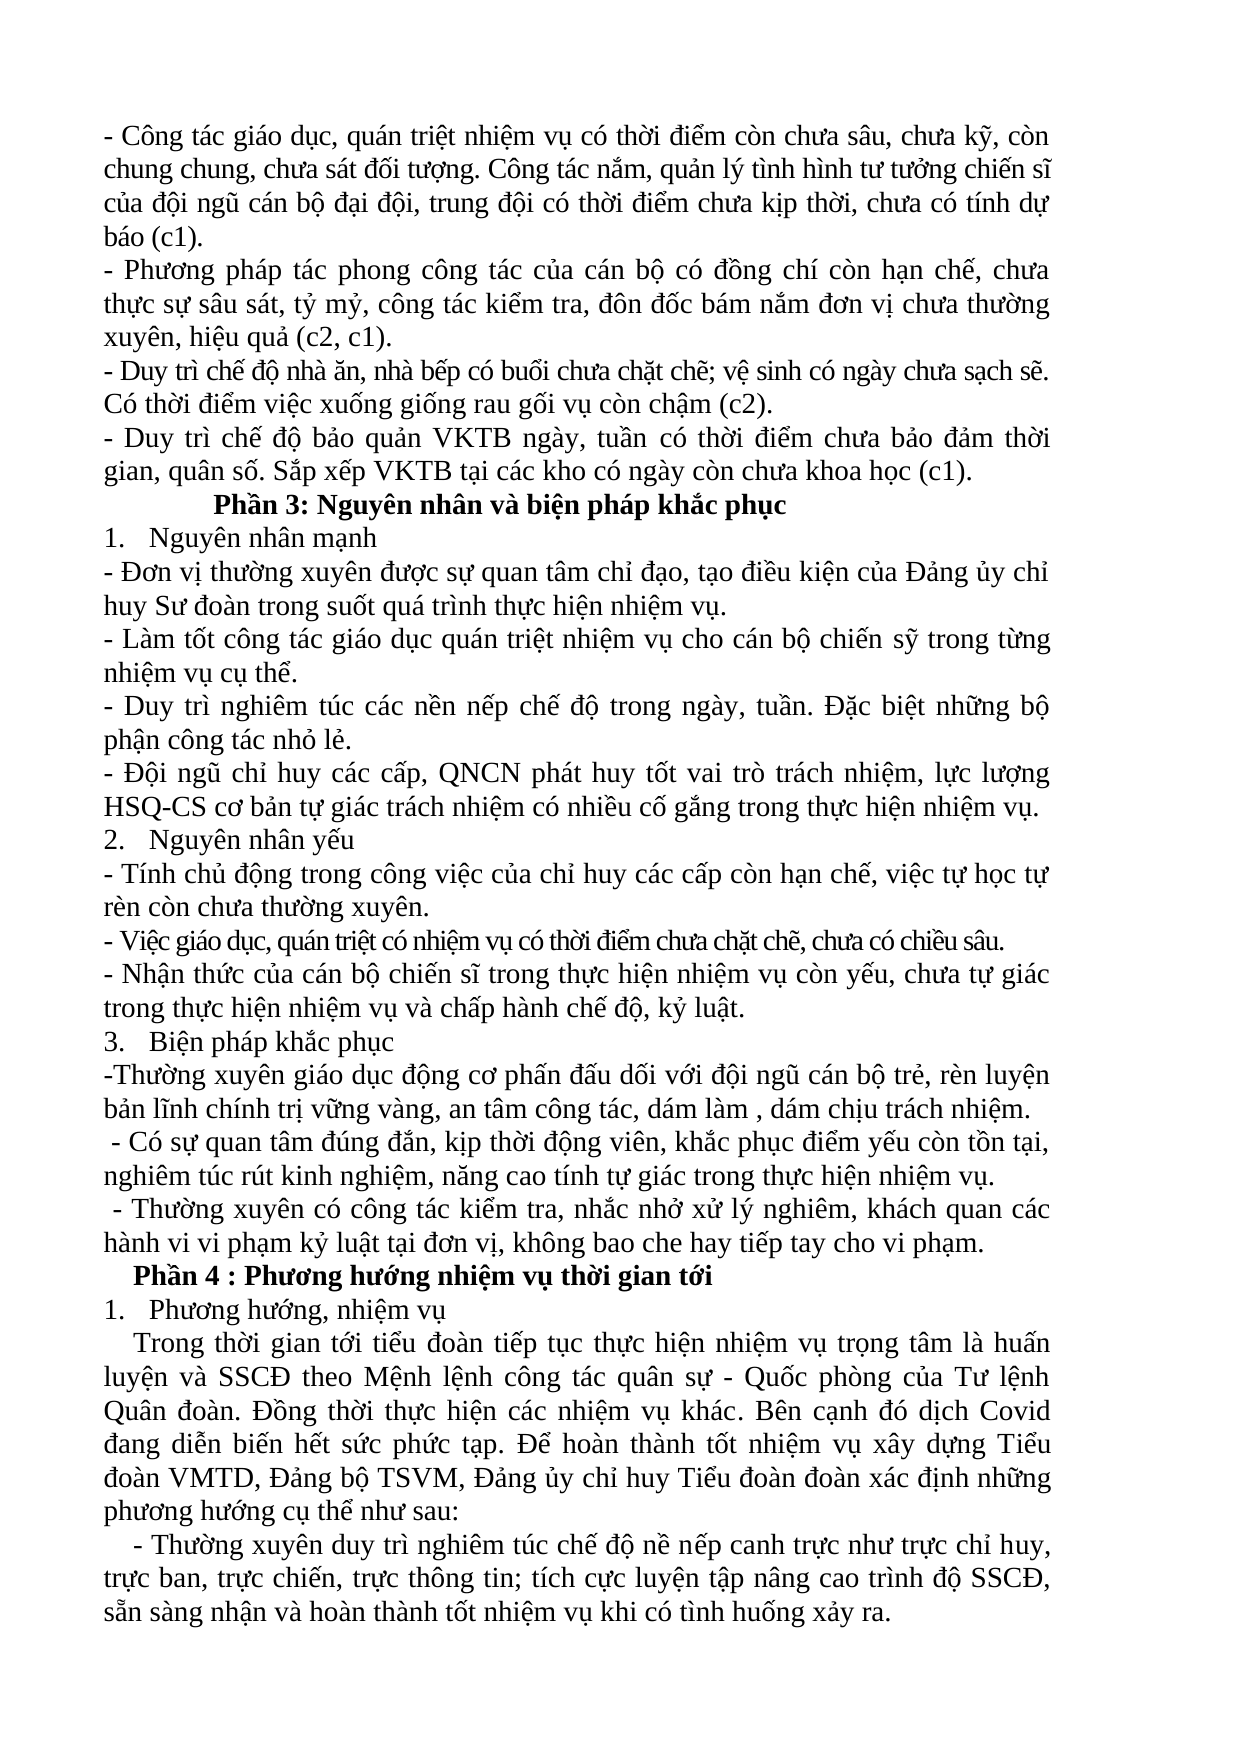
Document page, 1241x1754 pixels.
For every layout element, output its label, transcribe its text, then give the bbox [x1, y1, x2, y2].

list Trong thời gian tới tiểu đoàn tiếp tục thực hiện nhiệm vụ trọng tâm là huấn luyện và SSCĐ theo Mệnh lệnh công tác quân sự - Quốc phòng của Tư lệnh Quân đoàn. Đồng thời thực hiện các nhiệm vụ khác. Bên cạnh đó dịch Covid đang diễn biến hết sức phức tạp. Để hoàn thành tốt nhiệm vụ xây dựng Tiểu đoàn VMTD, Đảng bộ TSVM, Đảng ủy chỉ huy Tiểu đoàn đoàn xác định những phương hướng cụ thể như sau: [103, 1326, 1051, 1527]
list Biện pháp khắc phục [103, 1024, 1051, 1057]
text - Tính chủ động trong công việc của chỉ huy các cấp còn hạn chế, việc tự học tự rèn còn chưa thường xuyên. [103, 856, 1051, 923]
text -Thường xuyên giáo dục động cơ phấn đấu dối với đội ngũ cán bộ trẻ, rèn luyện bản lĩnh chính trị vững vàng, an tâm công tác, dám làm , dám chịu trách nhiệm. [103, 1057, 1051, 1124]
text Phần 3: Nguyên nhân và biện pháp khắc phục [103, 487, 1051, 521]
list Nguyên nhân yếu [103, 822, 1051, 856]
list - Duy trì nghiêm túc các nền nếp chế độ trong ngày, tuần. Đặc biệt những bộ phận công tác nhỏ lẻ. [103, 688, 1051, 755]
list - Thường xuyên duy trì nghiêm túc chế độ nề nếp canh trực như trực chỉ huy, trực ban, trực chiến, trực thông tin; tích cực luyện tập nâng cao trình độ SSCĐ, sẵn sàng nhận và hoàn thành tốt nhiệm vụ khi có tình huống xảy ra. [103, 1527, 1051, 1627]
text - Thường xuyên có công tác kiểm tra, nhắc nhở xử lý nghiêm, khách quan các hành vi vi phạm kỷ luật tại đơn vị, không bao che hay tiếp tay cho vi phạm. [103, 1191, 1051, 1258]
text - Phương pháp tác phong công tác của cán bộ có đồng chí còn hạn chế, chưa thực sự sâu sát, tỷ mỷ, công tác kiểm tra, đôn đốc bám nắm đơn vị chưa thường xuyên, hiệu quả (c2, c1). [103, 252, 1051, 353]
text - Có sự quan tâm đúng đắn, kịp thời động viên, khắc phục điểm yếu còn tồn tại, nghiêm túc rút kinh nghiệm, năng cao tính tự giác trong thực hiện nhiệm vụ. [103, 1124, 1051, 1191]
text - Duy trì chế độ bảo quản VKTB ngày, tuần có thời điểm chưa bảo đảm thời gian, quân số. Sắp xếp VKTB tại các kho có ngày còn chưa khoa học (c1). [103, 420, 1051, 487]
list - Đội ngũ chỉ huy các cấp, QNCN phát huy tốt vai trò trách nhiệm, lực lượng HSQ-CS cơ bản tự giác trách nhiệm có nhiều cố gắng trong thực hiện nhiệm vụ. [103, 755, 1051, 822]
list - Làm tốt công tác giáo dục quán triệt nhiệm vụ cho cán bộ chiến sỹ trong từng nhiệm vụ cụ thể. [103, 621, 1051, 688]
list Phương hướng, nhiệm vụ [103, 1292, 1051, 1326]
list Nguyên nhân mạnh [103, 521, 1051, 554]
list Phần 4 : Phương hướng nhiệm vụ thời gian tới [103, 1258, 1051, 1292]
list - Đơn vị thường xuyên được sự quan tâm chỉ đạo, tạo điều kiện của Đảng ủy chỉ huy Sư đoàn trong suốt quá trình thực hiện nhiệm vụ. [103, 554, 1051, 621]
text - Công tác giáo dục, quán triệt nhiệm vụ có thời điểm còn chưa sâu, chưa kỹ, còn chung chung, chưa sát đối tượng. Công tác nắm, quản lý tình hình tư tưởng chiến sĩ của đội ngũ cán bộ đại đội, trung đội có thời điểm chưa kịp thời, chưa có tính dự báo (c1). [103, 118, 1051, 252]
text - Nhận thức của cán bộ chiến sĩ trong thực hiện nhiệm vụ còn yếu, chưa tự giác trong thực hiện nhiệm vụ và chấp hành chế độ, kỷ luật. [103, 957, 1051, 1024]
text - Duy trì chế độ nhà ăn, nhà bếp có buổi chưa chặt chẽ; vệ sinh có ngày chưa sạch sẽ. Có thời điểm việc xuống giống rau gối vụ còn chậm (c2). [103, 353, 1051, 420]
text - Việc giáo dục, quán triệt có nhiệm vụ có thời điểm chưa chặt chẽ, chưa có chiều sâu. [103, 923, 1051, 957]
